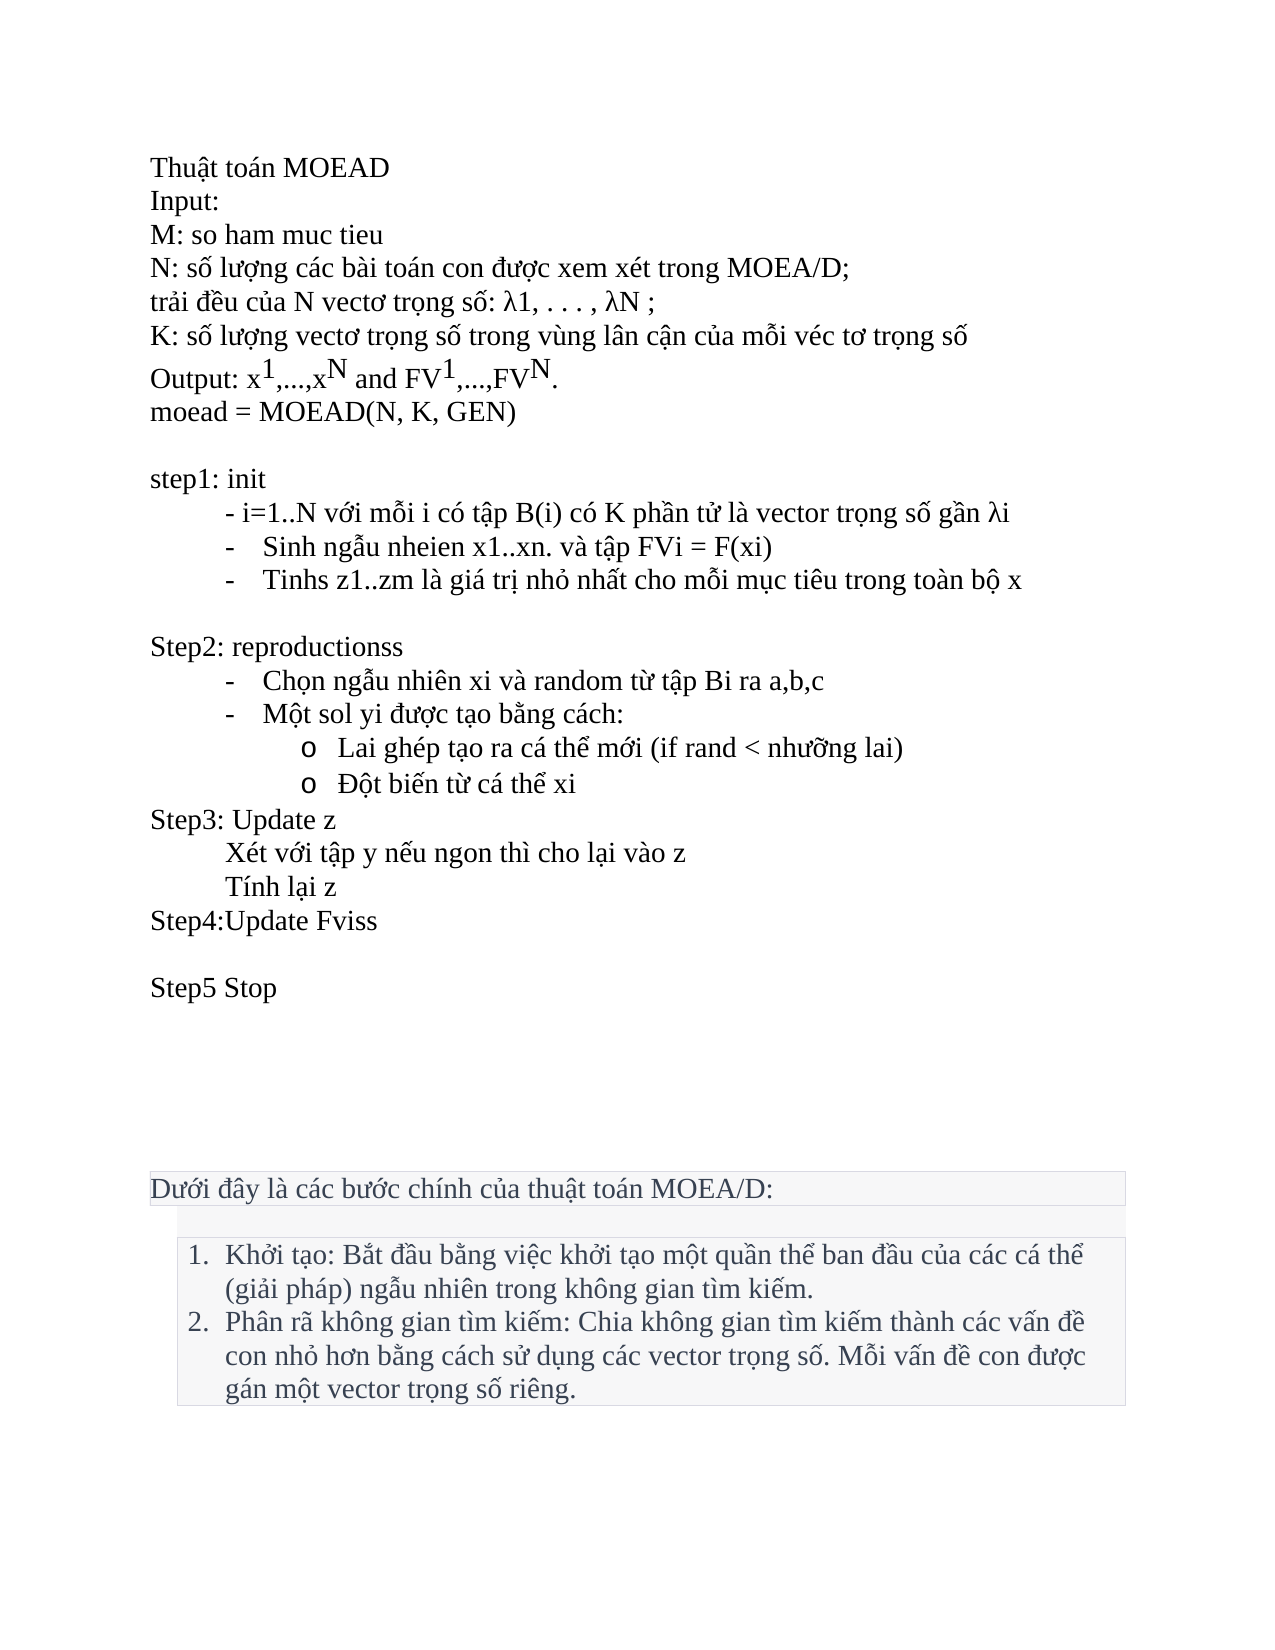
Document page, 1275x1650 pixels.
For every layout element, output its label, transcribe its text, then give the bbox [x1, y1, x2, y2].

text Thuật toán MOEAD [150, 150, 1125, 183]
list Một sol yi được tạo bằng cách: [225, 696, 1125, 730]
text Step5 Stop [150, 970, 1125, 1003]
list Khởi tạo: Bắt đầu bằng việc khởi tạo một quần thể ban đầu của các cá thể (giải pháp) ngẫu nhiên trong không gian tìm kiếm. [178, 1238, 1125, 1304]
list Lai ghép tạo ra cá thể mới (if rand < nhưỡng lai) [300, 730, 1125, 766]
text Dưới đây là các bước chính của thuật toán MOEA/D: [151, 1172, 1125, 1205]
text K: số lượng vectơ trọng số trong vùng lân cận của mỗi véc tơ trọng số [150, 318, 1125, 351]
text step1: init - i=1..N với mỗi i có tập B(i) có K phần tử là vector trọng số gần λi [150, 462, 1125, 529]
list Tinhs z1..zm là giá trị nhỏ nhất cho mỗi mục tiêu trong toàn bộ x [225, 562, 1125, 596]
text trải đều của N vectơ trọng số: λ1, . . . , λN ; [150, 284, 1125, 318]
list Sinh ngẫu nheien x1..xn. và tập FVi = F(xi) [225, 529, 1125, 562]
text Xét với tập y nếu ngon thì cho lại vào z [150, 836, 1125, 869]
text Tính lại z Step4:Update Fviss [150, 869, 1125, 936]
text moead = MOEAD(N, K, GEN) [150, 394, 1125, 428]
text N: số lượng các bài toán con được xem xét trong MOEA/D; [150, 251, 1125, 284]
text M: so ham muc tieu [150, 217, 1125, 251]
list Đột biến từ cá thể xi [300, 766, 1125, 802]
text Input: [150, 183, 1125, 217]
text Step2: reproductionss [150, 629, 1125, 663]
list Chọn ngẫu nhiên xi và random từ tập Bi ra a,b,c [225, 663, 1125, 696]
list Phân rã không gian tìm kiếm: Chia không gian tìm kiếm thành các vấn đề con nhỏ hơn bằng cách sử dụng các vector trọng số. Mỗi vấn đề con được gán một vector trọng số riêng. [178, 1304, 1125, 1405]
text Step3: Update z [150, 802, 1125, 836]
text Output: x1,...,xN and FV1,...,FVN. [150, 351, 1125, 394]
